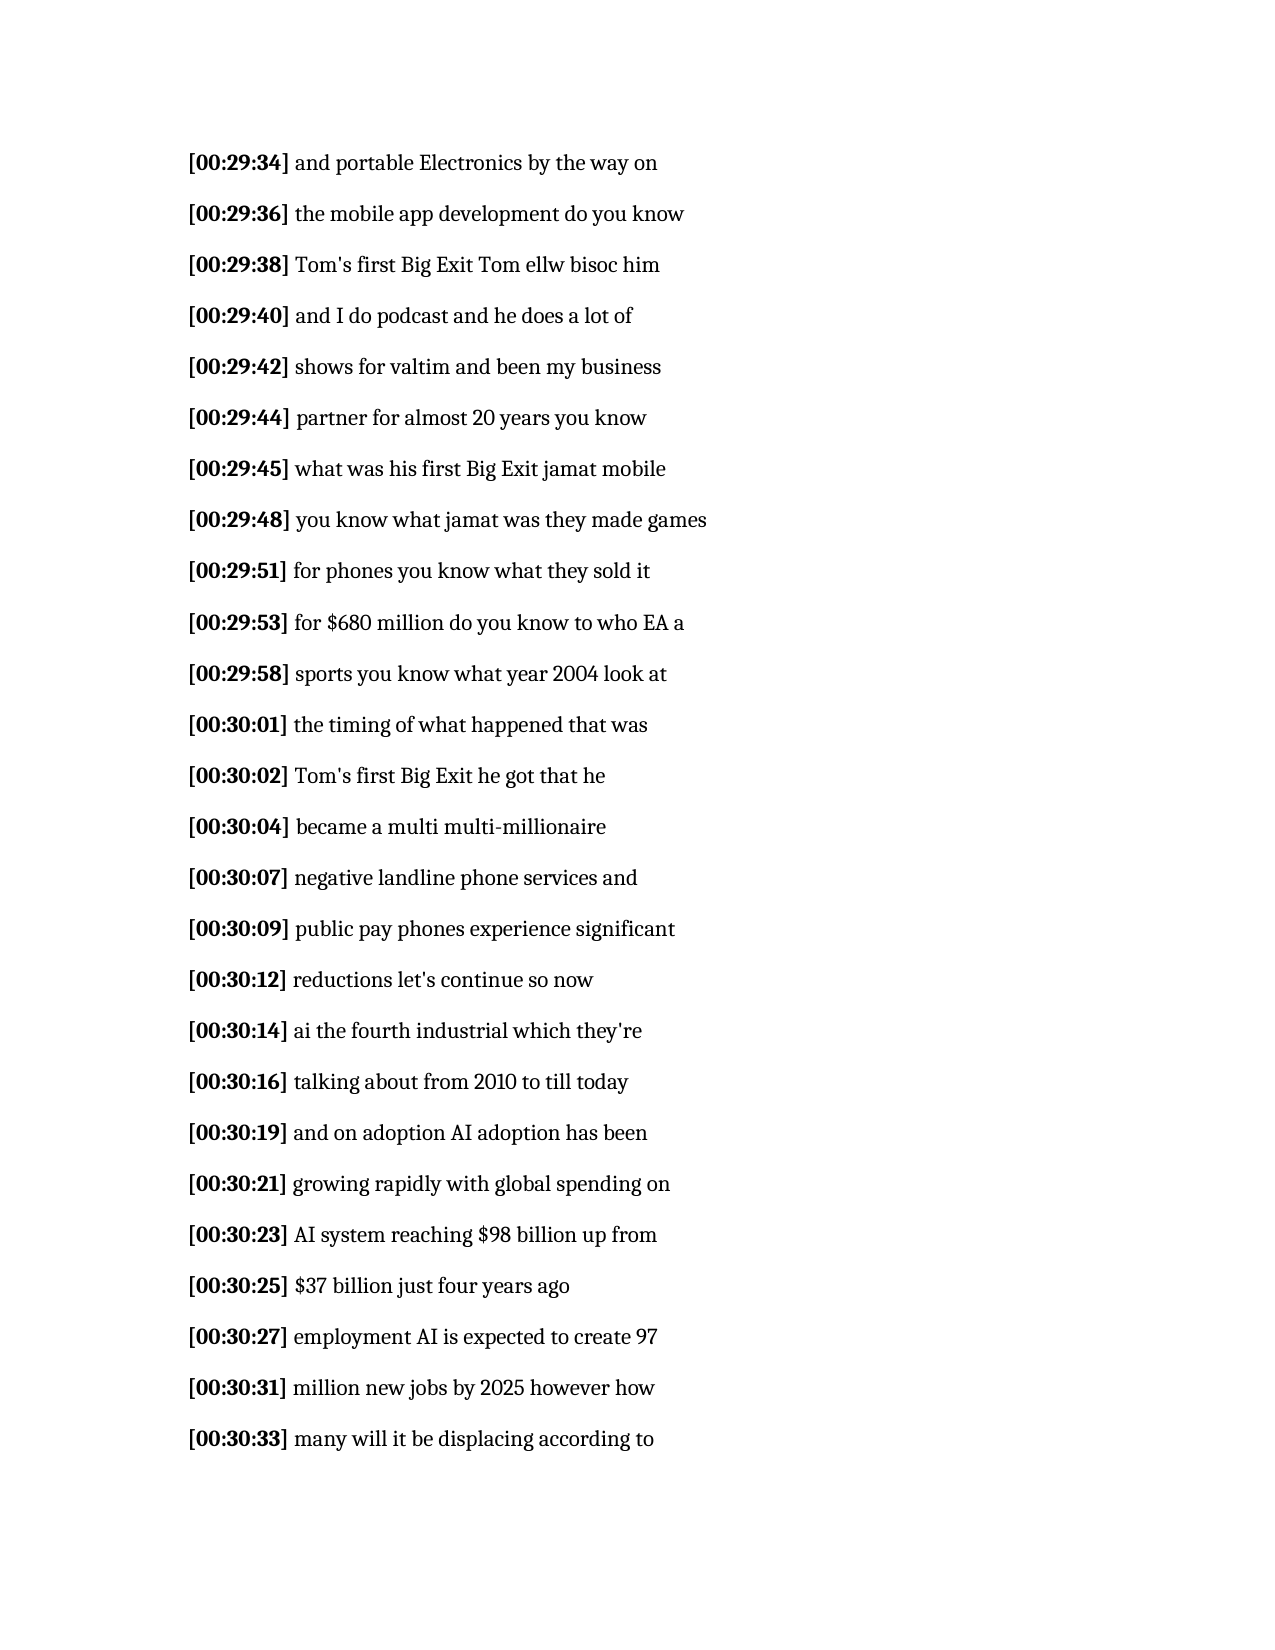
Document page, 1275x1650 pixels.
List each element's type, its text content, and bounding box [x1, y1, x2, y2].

text [00:29:48] you know what jamat was they made games [187, 507, 1087, 534]
text [00:30:16] talking about from 2010 to till today [187, 1069, 1087, 1095]
text [00:29:53] for $680 million do you know to who EA a [187, 609, 1087, 636]
text [00:29:34] and portable Electronics by the way on [187, 150, 1087, 176]
text [00:29:38] Tom's first Big Exit Tom ellw bisoc him [187, 252, 1087, 278]
text [00:29:45] what was his first Big Exit jamat mobile [187, 456, 1087, 483]
text [00:30:12] reductions let's continue so now [187, 967, 1087, 993]
text [00:30:33] many will it be displacing according to [187, 1426, 1087, 1452]
text [00:30:27] employment AI is expected to create 97 [187, 1324, 1087, 1350]
text [00:30:14] ai the fourth industrial which they're [187, 1018, 1087, 1044]
text [00:29:58] sports you know what year 2004 look at [187, 660, 1087, 687]
text [00:30:19] and on adoption AI adoption has been [187, 1120, 1087, 1146]
text [00:30:09] public pay phones experience significant [187, 916, 1087, 942]
text [00:29:40] and I do podcast and he does a lot of [187, 303, 1087, 329]
text [00:29:42] shows for valtim and been my business [187, 354, 1087, 381]
text [00:30:21] growing rapidly with global spending on [187, 1171, 1087, 1197]
text [00:29:36] the mobile app development do you know [187, 201, 1087, 227]
text [00:30:02] Tom's first Big Exit he got that he [187, 762, 1087, 789]
text [00:29:51] for phones you know what they sold it [187, 558, 1087, 585]
text [00:30:23] AI system reaching $98 billion up from [187, 1222, 1087, 1248]
text [00:29:44] partner for almost 20 years you know [187, 405, 1087, 432]
text [00:30:01] the timing of what happened that was [187, 711, 1087, 738]
text [00:30:31] million new jobs by 2025 however how [187, 1375, 1087, 1401]
text [00:30:25] $37 billion just four years ago [187, 1273, 1087, 1299]
text [00:30:04] became a multi multi-millionaire [187, 813, 1087, 840]
text [00:30:07] negative landline phone services and [187, 864, 1087, 891]
